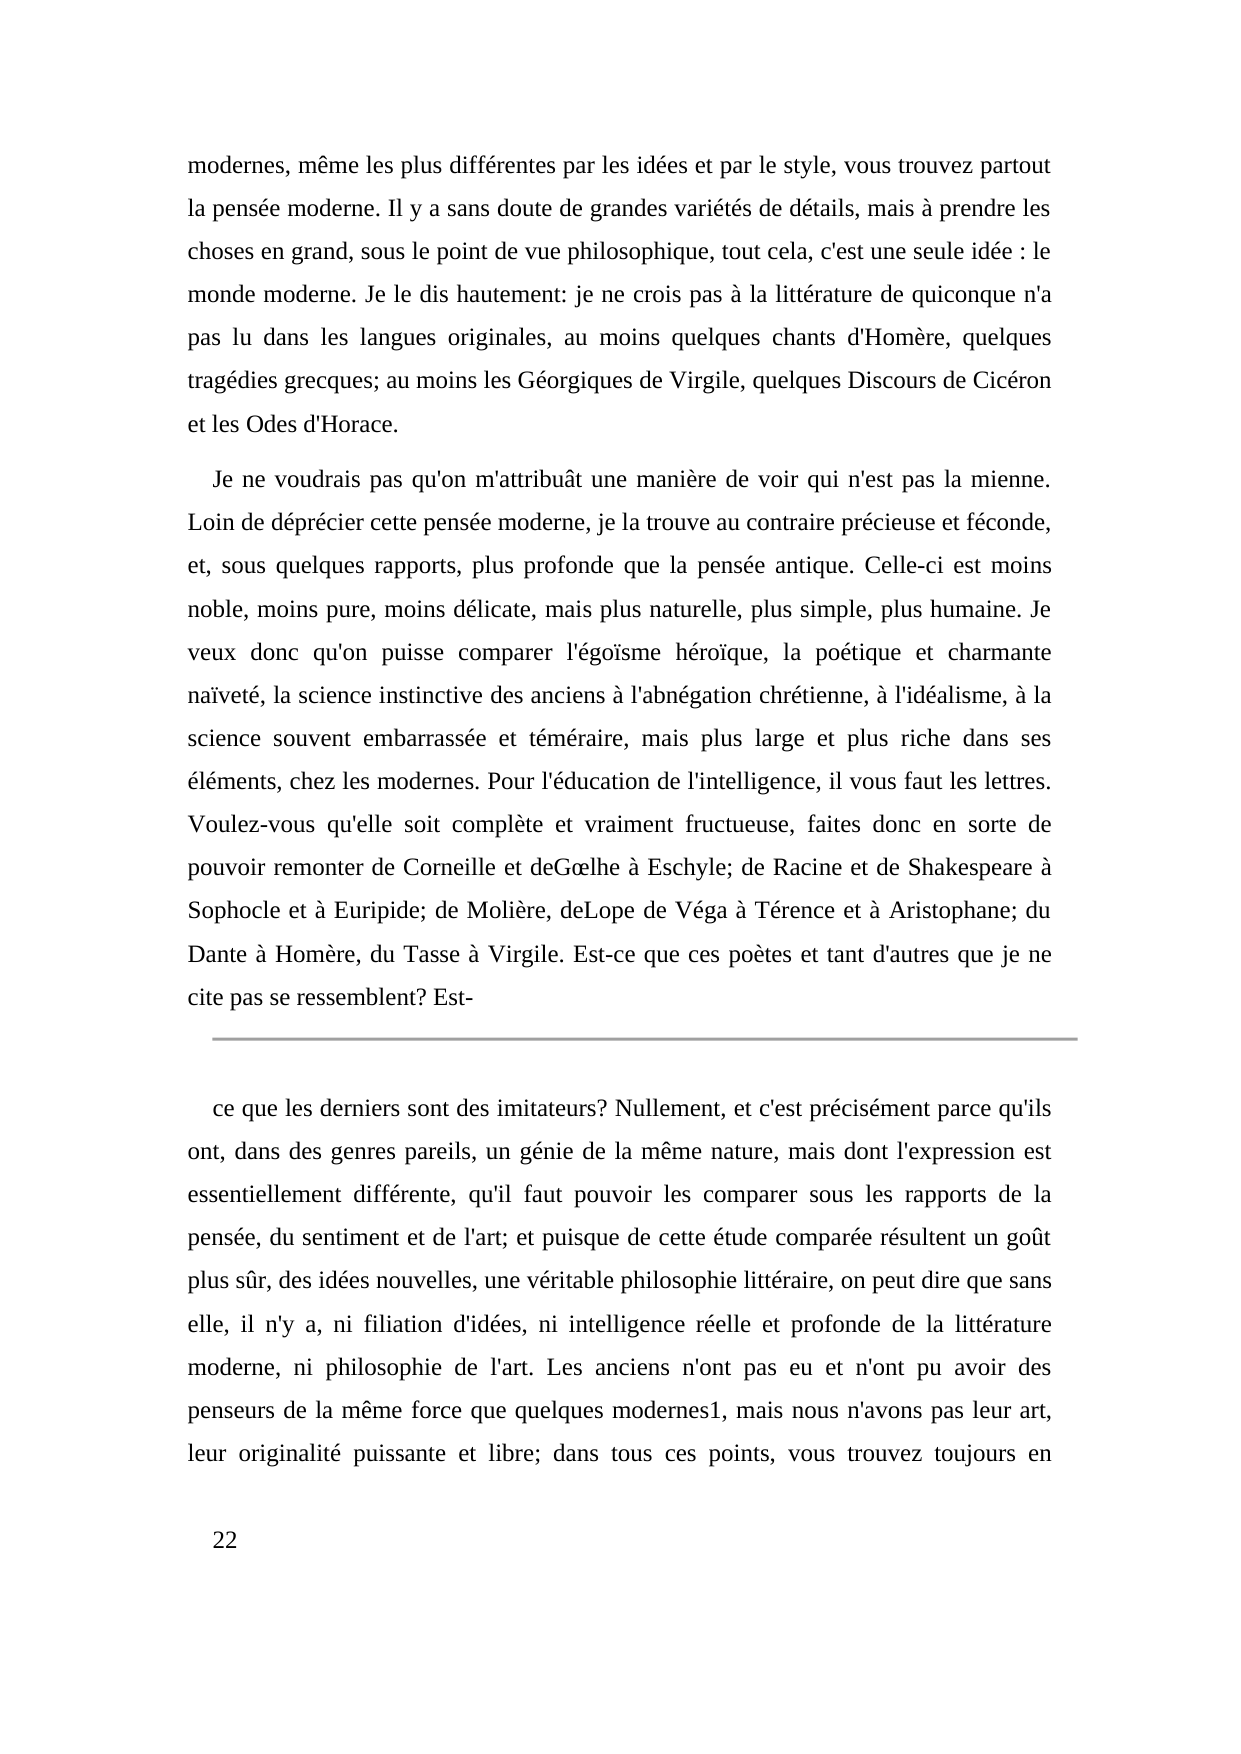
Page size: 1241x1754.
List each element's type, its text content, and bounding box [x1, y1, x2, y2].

text Je ne voudrais pas qu'on m'attribuât une manière de voir qui n'est pas la mienne. Loin de déprécier cette pensée moderne, je la trouve au contraire précieuse et féconde, et, sous quelques rapports, plus profonde que la pensée antique. Celle-ci est moins noble, moins pure, moins délicate, mais plus naturelle, plus simple, plus humaine. Je veux donc qu'on puisse comparer l'égoïsme héroïque, la poétique et charmante naïveté, la science instinctive des anciens à l'abnégation chrétienne, à l'idéalisme, à la science souvent embarrassée et téméraire, mais plus large et plus riche dans ses éléments, chez les modernes. Pour l'éducation de l'intelligence, il vous faut les lettres. Voulez-vous qu'elle soit complète et vraiment fructueuse, faites donc en sorte de pouvoir remonter de Corneille et deGœlhe à Eschyle; de Racine et de Shakespeare à Sophocle et à Euripide; de Molière, deLope de Véga à Térence et à Aristophane; du Dante à Homère, du Tasse à Virgile. Est-ce que ces poètes et tant d'autres que je ne cite pas se ressemblent? Est- [187, 464, 1053, 1011]
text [187, 150, 1053, 437]
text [187, 1093, 1053, 1467]
